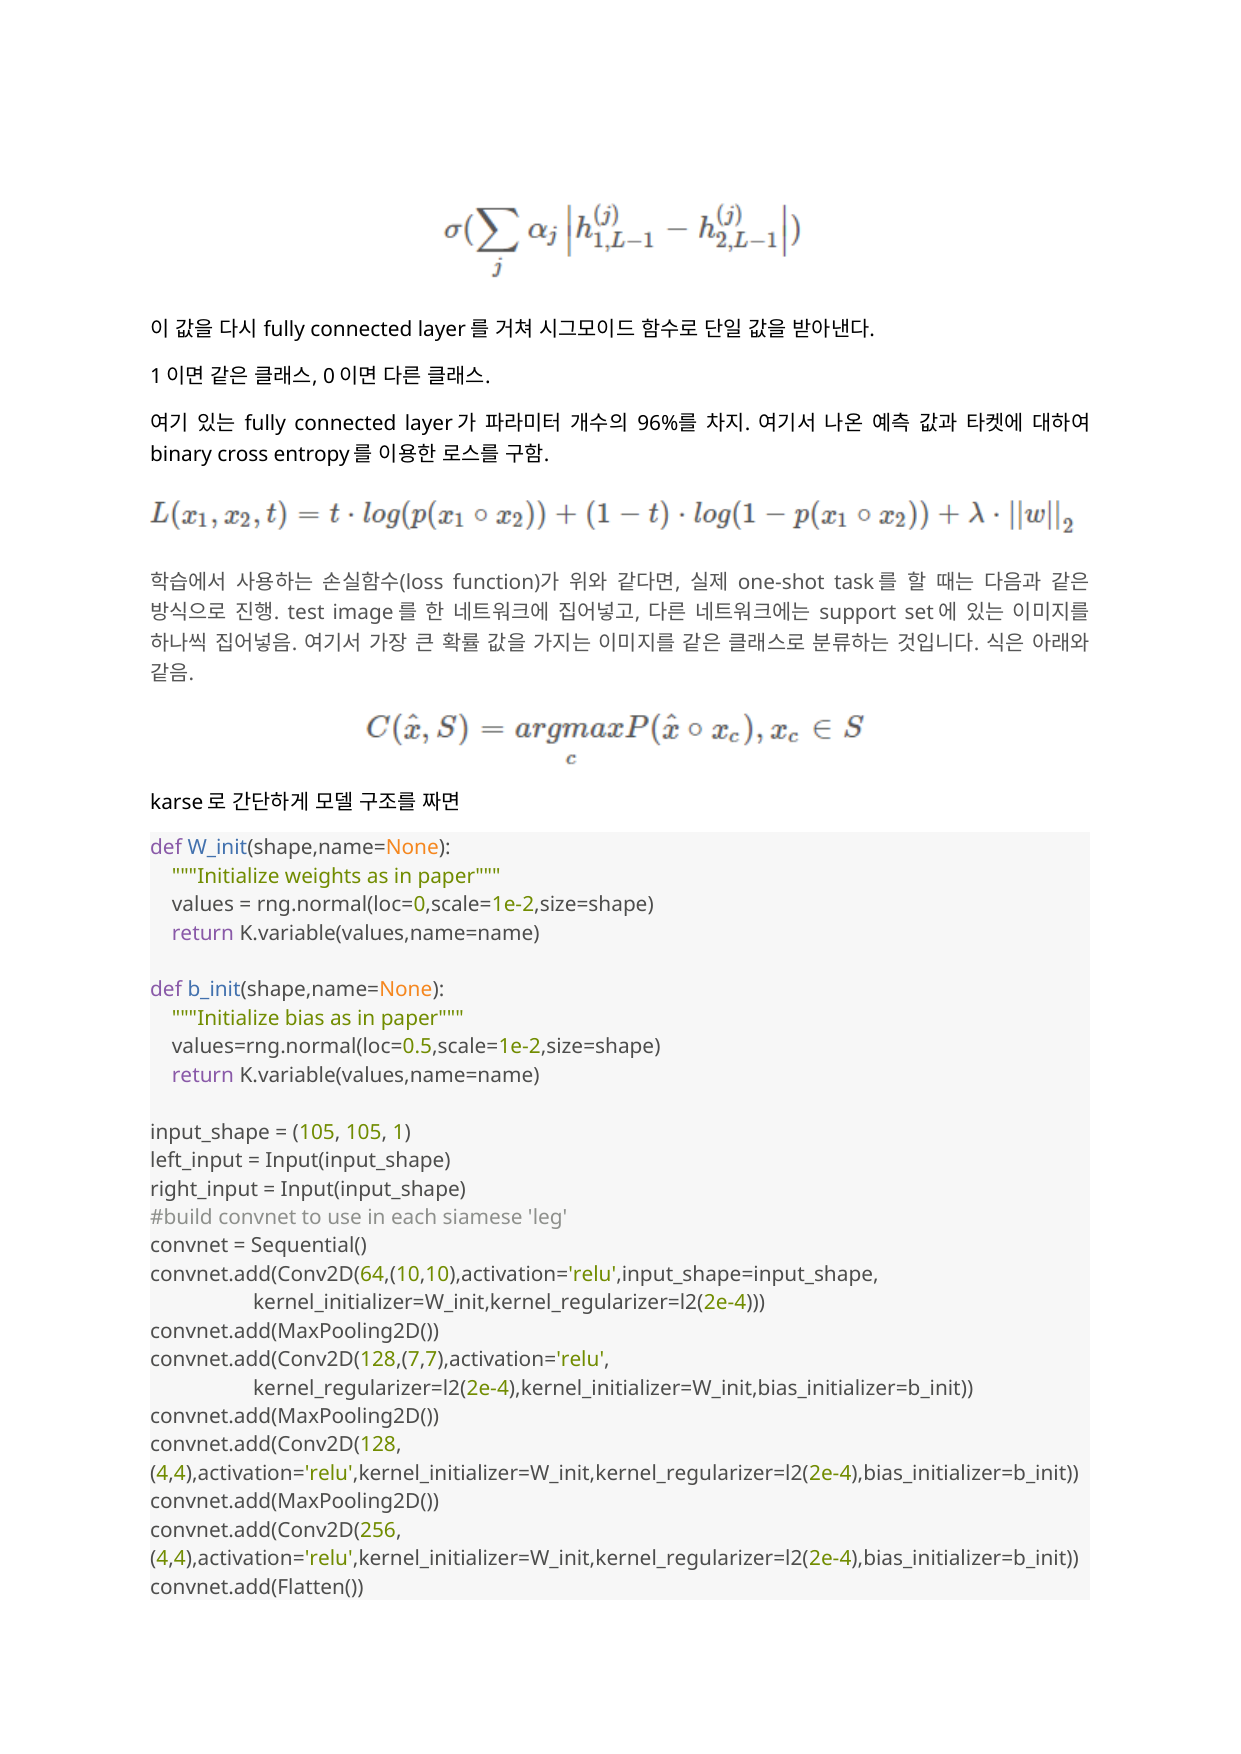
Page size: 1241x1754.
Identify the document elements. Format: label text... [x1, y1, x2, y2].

text left_input = Input(input_shape) [150, 1145, 1090, 1174]
text """Initialize weights as in paper""" [150, 861, 1090, 889]
text convnet.add(MaxPooling2D()) [150, 1316, 1090, 1344]
text convnet.add(Conv2D(256,(4,4),activation='relu',kernel_initializer=W_init,kernel_regularizer=l2(2e-4),bias_initializer=b_init)) [150, 1515, 1090, 1572]
text return K.variable(values,name=name) [150, 918, 1090, 946]
text right_input = Input(input_shape) [150, 1174, 1090, 1202]
text 1이면 같은 클래스, 0이면 다른 클래스. [150, 359, 1090, 390]
text convnet.add(Conv2D(64,(10,10),activation='relu',input_shape=input_shape, [150, 1259, 1090, 1287]
text karse로 간단하게 모델 구조를 짜면 [150, 785, 1090, 816]
text kernel_initializer=W_init,kernel_regularizer=l2(2e-4))) [150, 1287, 1090, 1316]
text #build convnet to use in each siamese 'leg' [150, 1202, 1090, 1231]
text return K.variable(values,name=name) [150, 1060, 1090, 1088]
text convnet.add(Conv2D(128,(4,4),activation='relu',kernel_initializer=W_init,kernel_regularizer=l2(2e-4),bias_initializer=b_init)) [150, 1429, 1090, 1486]
text convnet = Sequential() [150, 1231, 1090, 1259]
text input_shape = (105, 105, 1) [150, 1117, 1090, 1145]
text values = rng.normal(loc=0,scale=1e-2,size=shape) [150, 889, 1090, 918]
picture [150, 483, 1091, 549]
text convnet.add(MaxPooling2D()) [150, 1401, 1090, 1429]
text def W_init(shape,name=None): [150, 832, 1090, 861]
text 학습에서 사용하는 손실함수(loss function)가 위와 같다면, 실제 one-shot task를 할 때는 다음과 같은 방식으로 진행. test image를 한 네트워크에 집어넣고, 다른 네트워크에는 support set에 있는 이미지를 하나씩 집어넣음. 여기서 가장 큰 확률 값을 가지는 이미지를 같은 클래스로 분류하는 것입니다. 식은 아래와 같음. [188, 565, 1090, 686]
text convnet.add(Flatten()) [150, 1572, 1090, 1600]
text values=rng.normal(loc=0.5,scale=1e-2,size=shape) [150, 1031, 1090, 1060]
text convnet.add(Conv2D(128,(7,7),activation='relu', [150, 1344, 1090, 1373]
text """Initialize bias as in paper""" [150, 1003, 1090, 1031]
text 이 값을 다시 fully connected layer를 거쳐 시그모이드 함수로 단일 값을 받아낸다. [150, 313, 1090, 343]
text 여기 있는 fully connected layer가 파라미터 개수의 96%를 차지. 여기서 나온 예측 값과 타켓에 대하여 binary cross entropy를 이용한 로스를 구함. [150, 407, 1090, 467]
text kernel_regularizer=l2(2e-4),kernel_initializer=W_init,bias_initializer=b_init)) [150, 1373, 1090, 1401]
text def b_init(shape,name=None): [150, 974, 1090, 1003]
picture [356, 703, 884, 769]
text convnet.add(MaxPooling2D()) [150, 1486, 1090, 1515]
picture [424, 177, 817, 296]
